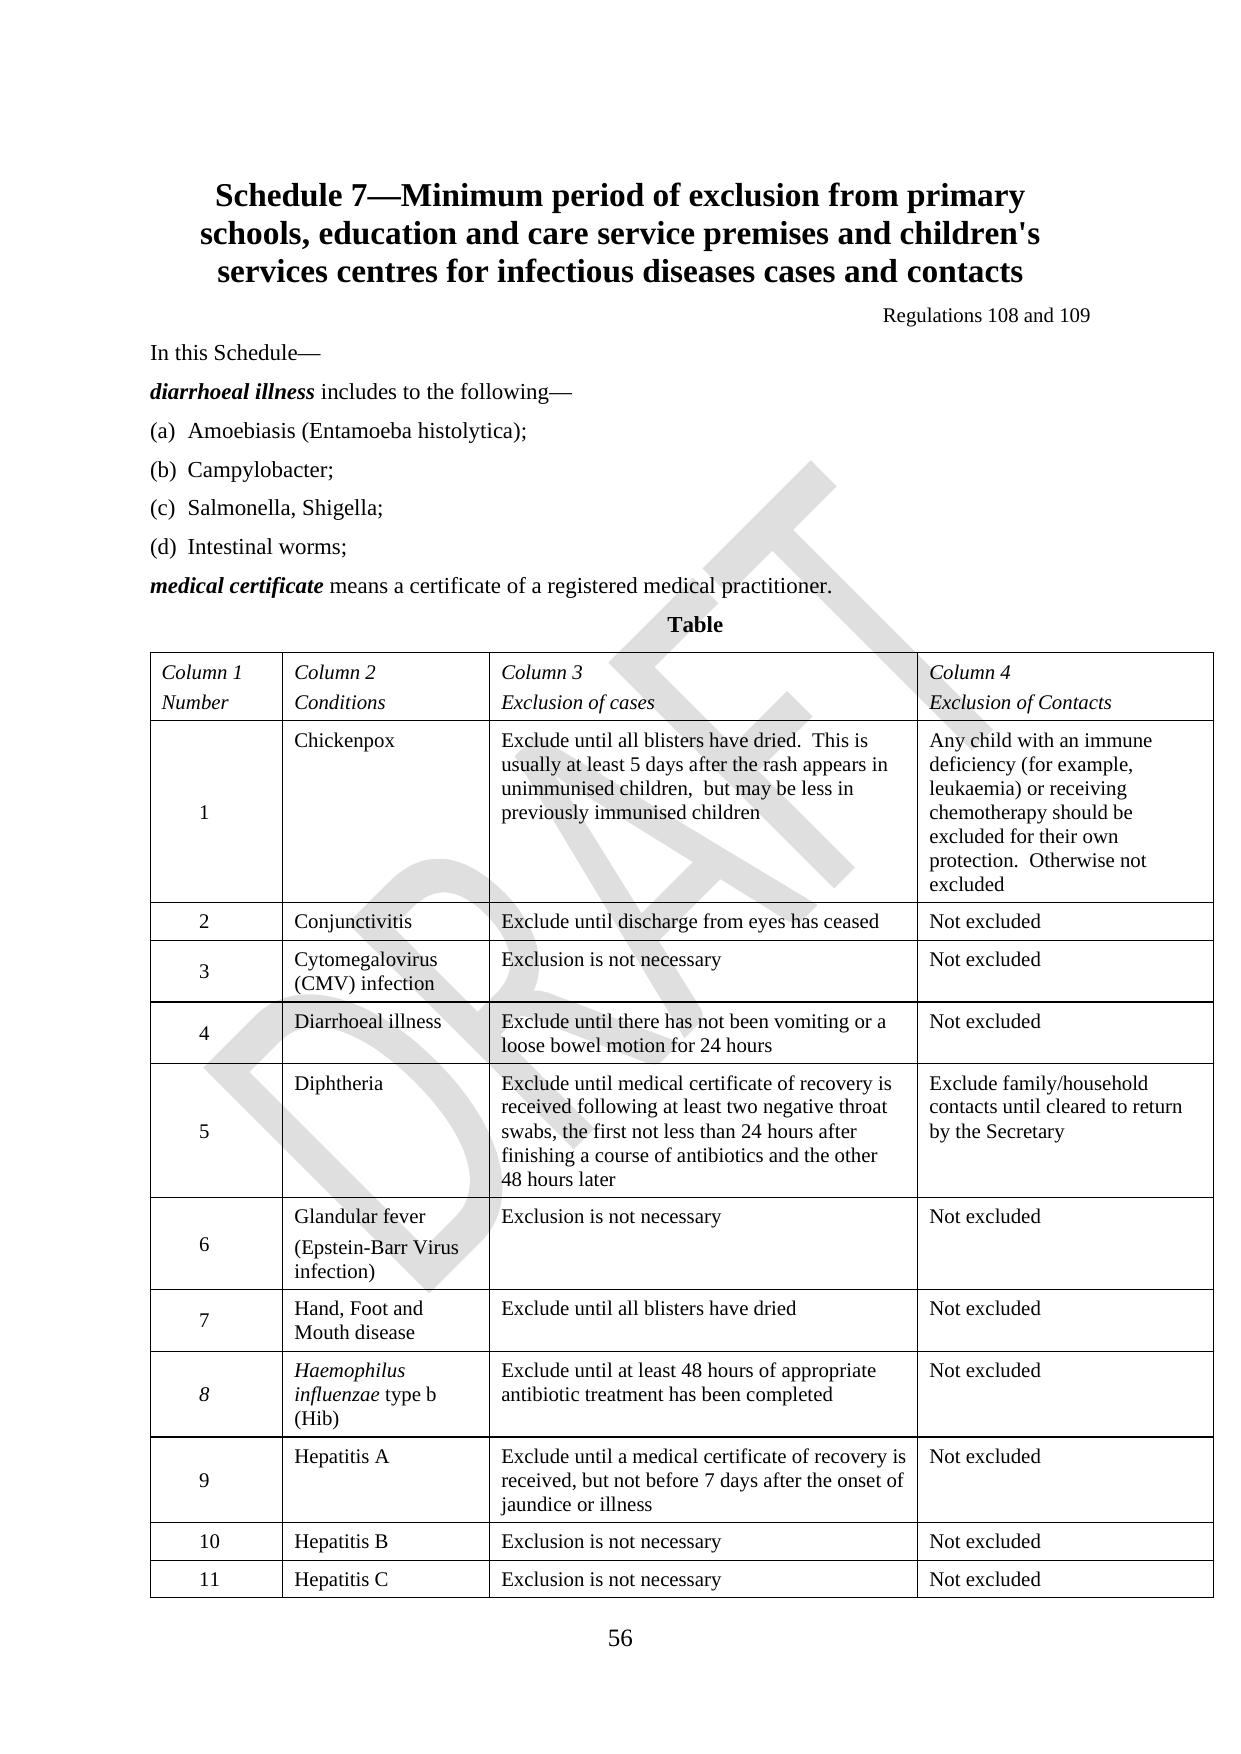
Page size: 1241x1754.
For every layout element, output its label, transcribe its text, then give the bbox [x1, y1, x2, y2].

text In this Schedule— [150, 339, 1090, 365]
table_cell Exclude family/household contacts until cleared to return by the Secretary [918, 1064, 1213, 1197]
list Amoebiasis (Entamoeba histolytica); [150, 417, 1090, 443]
table_cell Exclusion is not necessary [490, 1561, 917, 1597]
table_cell Cytomegalovirus (CMV) infection [283, 941, 489, 1001]
table_header Column 4 Exclusion of Contacts [918, 653, 1213, 720]
table_cell Exclude until discharge from eyes has ceased [490, 903, 917, 940]
text Table [300, 611, 1090, 637]
table_cell Exclude until at least 48 hours of appropriate antibiotic treatment has been completed [490, 1352, 917, 1436]
text diarrhoeal illness includes to the following— [150, 378, 1090, 404]
table_cell Not excluded [918, 1523, 1213, 1560]
table_cell Hepatitis A [283, 1438, 489, 1522]
table_cell [151, 1523, 282, 1560]
table_cell Not excluded [918, 1438, 1213, 1522]
table_cell [151, 941, 282, 1001]
subtitle Schedule 7—Minimum period of exclusion from primary schools, education and care service premises and children's services centres for infectious diseases cases and contacts [150, 175, 1090, 290]
table_cell Haemophilus influenzae type b (Hib) [283, 1352, 489, 1436]
table_header Column 2 Conditions [283, 653, 489, 720]
table_cell Not excluded [918, 1003, 1213, 1063]
table_cell Chickenpox [283, 721, 489, 902]
list Salmonella, Shigella; [150, 494, 1090, 521]
text medical certificate means a certificate of a registered medical practitioner. [150, 572, 1090, 598]
table_cell [151, 903, 282, 940]
table_cell [151, 1003, 282, 1063]
table_cell Not excluded [918, 941, 1213, 1001]
table_cell Conjunctivitis [283, 903, 489, 940]
table_cell [151, 1561, 282, 1597]
table_cell Not excluded [918, 1561, 1213, 1597]
table_cell Not excluded [918, 1352, 1213, 1436]
table_cell Not excluded [918, 903, 1213, 940]
table_cell Exclude until all blisters have dried [490, 1290, 917, 1351]
table_cell [151, 1064, 282, 1197]
table_cell Any child with an immune deficiency (for example, leukaemia) or receiving chemotherapy should be excluded for their own protection. Otherwise not excluded [918, 721, 1213, 902]
table_cell Hepatitis C [283, 1561, 489, 1597]
table_cell Exclusion is not necessary [490, 1523, 917, 1560]
table_cell Exclude until all blisters have dried. This is usually at least 5 days after the rash appears in unimmunised children, but may be less in previously immunised children [490, 721, 917, 902]
table_cell [151, 1290, 282, 1351]
list Intestinal worms; [150, 533, 1090, 560]
table_cell Hand, Foot and Mouth disease [283, 1290, 489, 1351]
table_cell [151, 721, 282, 902]
table_cell Exclude until medical certificate of recovery is received following at least two negative throat swabs, the first not less than 24 hours after finishing a course of antibiotics and the other 48 hours later [490, 1064, 917, 1197]
list Campylobacter; [150, 456, 1090, 482]
table_cell [151, 1198, 282, 1289]
table_cell [151, 1352, 282, 1436]
table_cell [151, 1438, 282, 1522]
table_cell Not excluded [918, 1198, 1213, 1289]
table_cell Diarrhoeal illness [283, 1003, 489, 1063]
table_cell Exclusion is not necessary [490, 1198, 917, 1289]
table_cell Hepatitis B [283, 1523, 489, 1560]
table_cell Glandular fever (Epstein-Barr Virus infection) [283, 1198, 489, 1289]
text Regulations 108 and 109 [150, 302, 1090, 327]
table_header Column 3 Exclusion of cases [490, 653, 917, 720]
table_header Column 1 Number [151, 653, 282, 720]
table_cell Not excluded [918, 1290, 1213, 1351]
table_cell Exclude until a medical certificate of recovery is received, but not before 7 days after the onset of jaundice or illness [490, 1438, 917, 1522]
table_cell Diphtheria [283, 1064, 489, 1197]
table_cell Exclusion is not necessary [490, 941, 917, 1001]
table_cell Exclude until there has not been vomiting or a loose bowel motion for 24 hours [490, 1003, 917, 1063]
